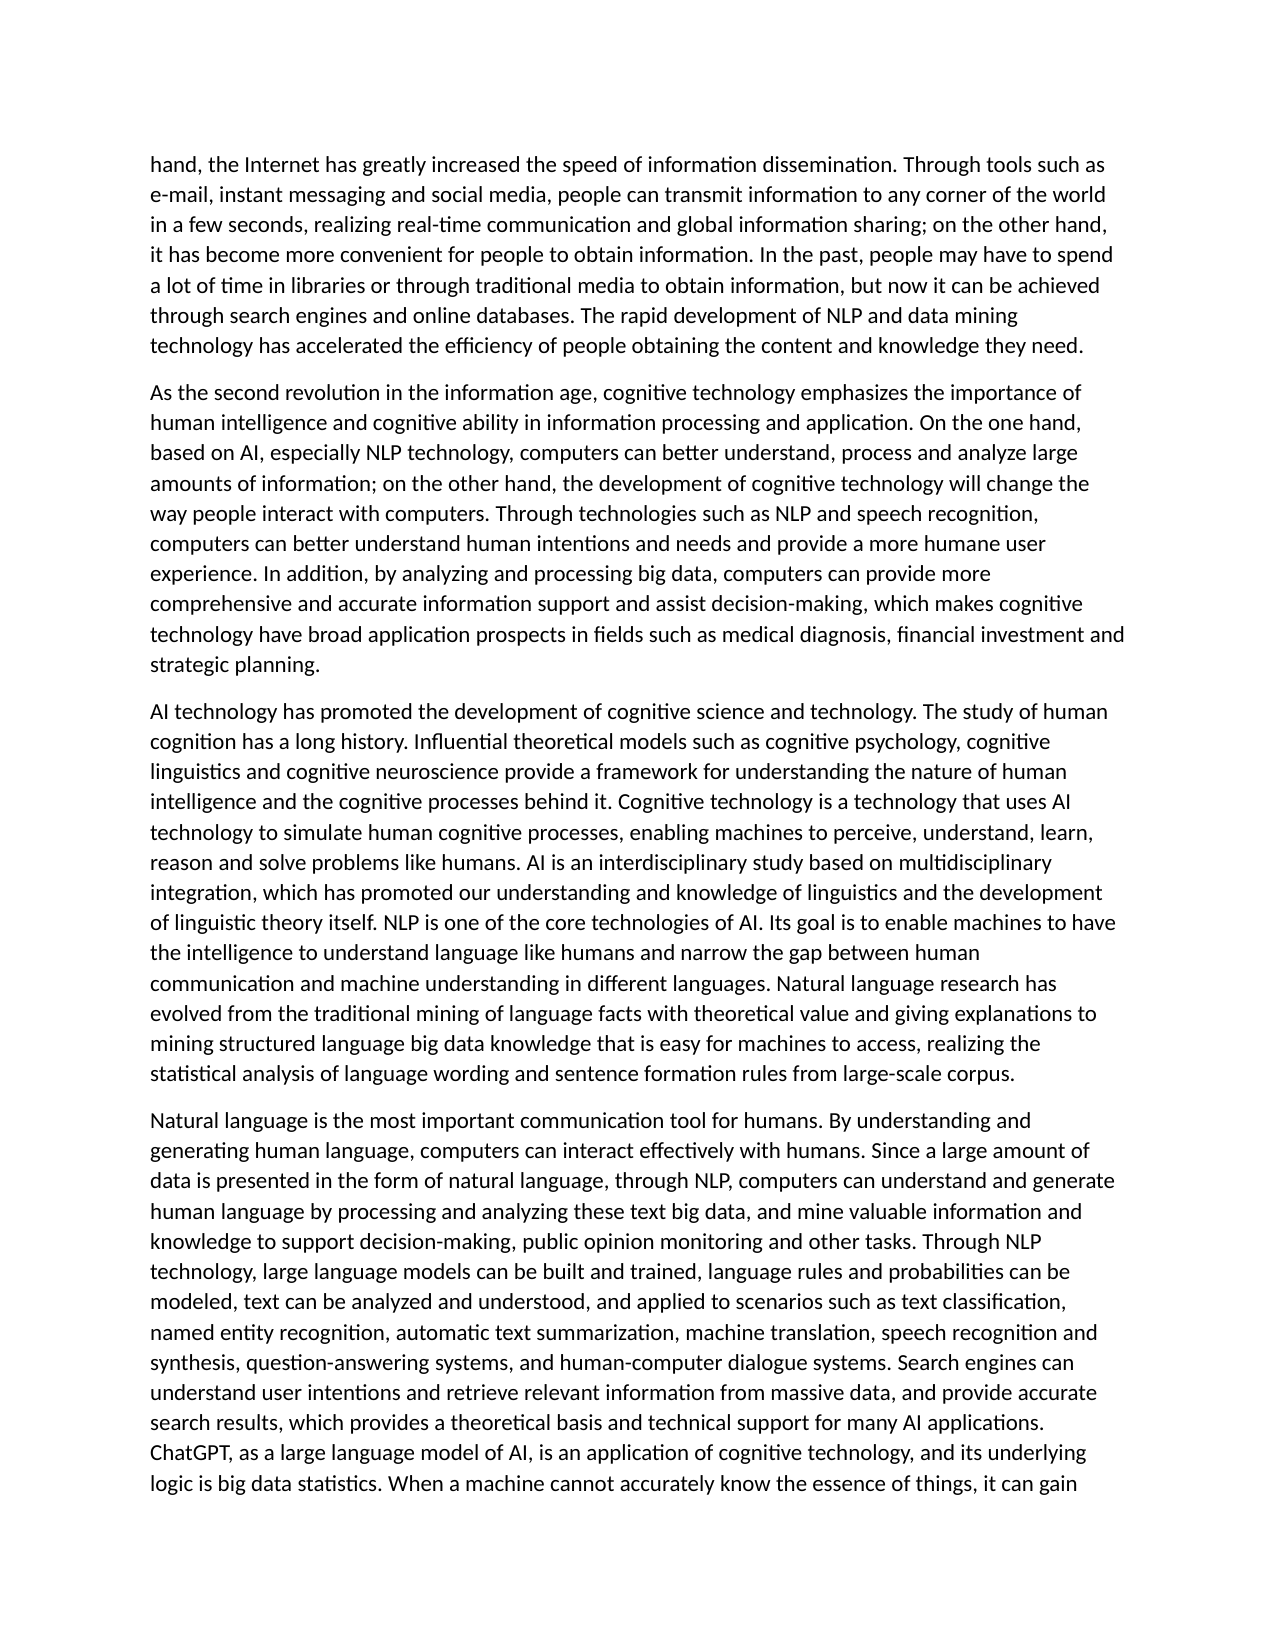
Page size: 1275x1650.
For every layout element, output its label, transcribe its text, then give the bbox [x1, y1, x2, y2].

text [150, 150, 1125, 359]
text As the second revolution in the information age, cognitive technology emphasizes the importance of human intelligence and cognitive ability in information processing and application. On the one hand, based on AI, especially NLP technology, computers can better understand, process and analyze large amounts of information; on the other hand, the development of cognitive technology will change the way people interact with computers. Through technologies such as NLP and speech recognition, computers can better understand human intentions and needs and provide a more humane user experience. In addition, by analyzing and processing big data, computers can provide more comprehensive and accurate information support and assist decision-making, which makes cognitive technology have broad application prospects in fields such as medical diagnosis, financial investment and strategic planning. [150, 378, 1125, 678]
text AI technology has promoted the development of cognitive science and technology. The study of human cognition has a long history. Influential theoretical models such as cognitive psychology, cognitive linguistics and cognitive neuroscience provide a framework for understanding the nature of human intelligence and the cognitive processes behind it. Cognitive technology is a technology that uses AI technology to simulate human cognitive processes, enabling machines to perceive, understand, learn, reason and solve problems like humans. AI is an interdisciplinary study based on multidisciplinary integration, which has promoted our understanding and knowledge of linguistics and the development of linguistic theory itself. NLP is one of the core technologies of AI. Its goal is to enable machines to have the intelligence to understand language like humans and narrow the gap between human communication and machine understanding in different languages. Natural language research has evolved from the traditional mining of language facts with theoretical value and giving explanations to mining structured language big data knowledge that is easy for machines to access, realizing the statistical analysis of language wording and sentence formation rules from large-scale corpus. [150, 697, 1125, 1087]
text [150, 1106, 1125, 1497]
